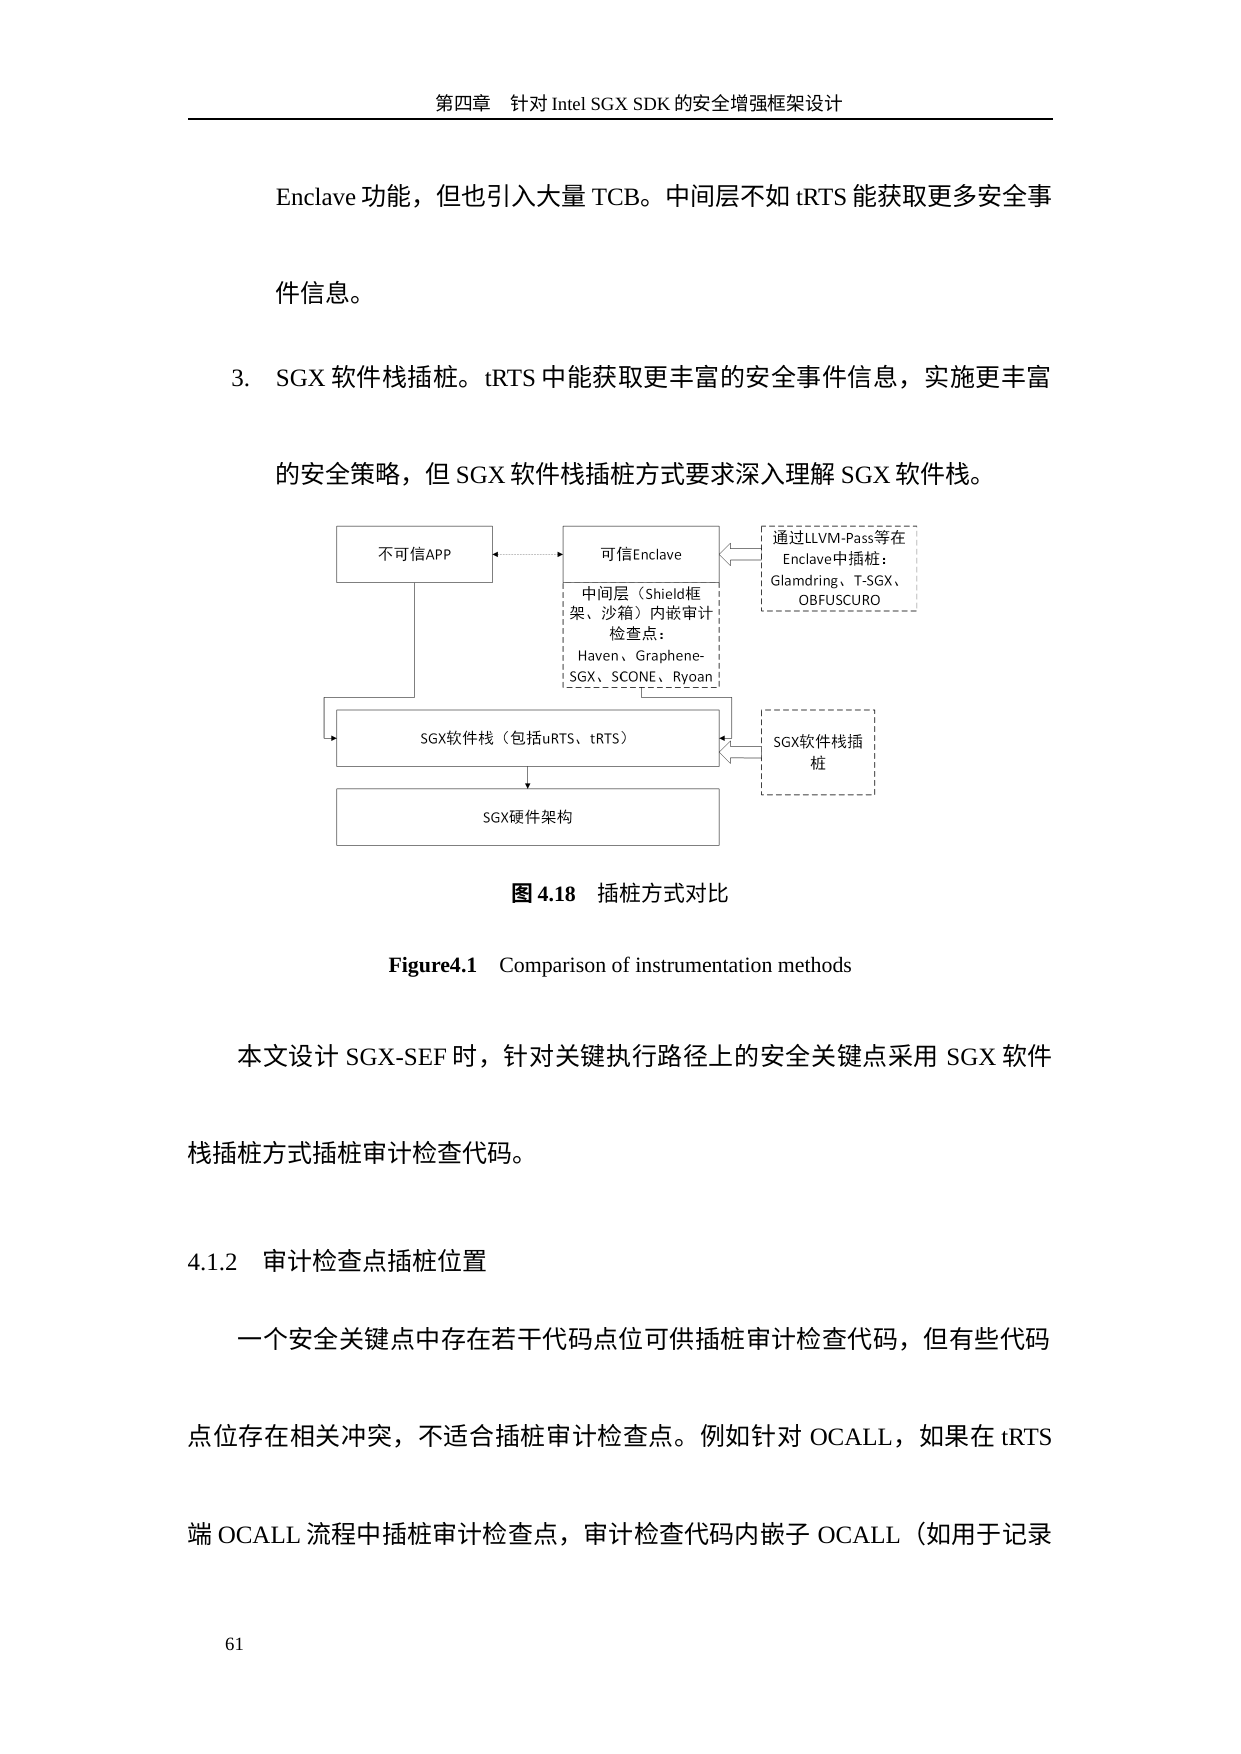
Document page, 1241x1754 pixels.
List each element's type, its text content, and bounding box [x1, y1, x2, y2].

text 本文设计SGX-SEF时，针对关键执行路径上的安全关键点采用SGX软件栈插桩方式插桩审计检查代码。 [187, 1022, 1053, 1184]
list SGX软件栈插桩。tRTS中能获取更丰富的安全事件信息，实施更丰富的安全策略，但SGX软件栈插桩方式要求深入理解SGX软件栈。 [231, 343, 1053, 505]
picture [323, 523, 918, 846]
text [187, 1305, 1053, 1565]
subtitle 4.1.2 审计检查点插桩位置 [187, 1227, 1053, 1292]
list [231, 162, 1053, 324]
text Figure4.1 Comparison of instrumentation methods [187, 948, 1053, 981]
